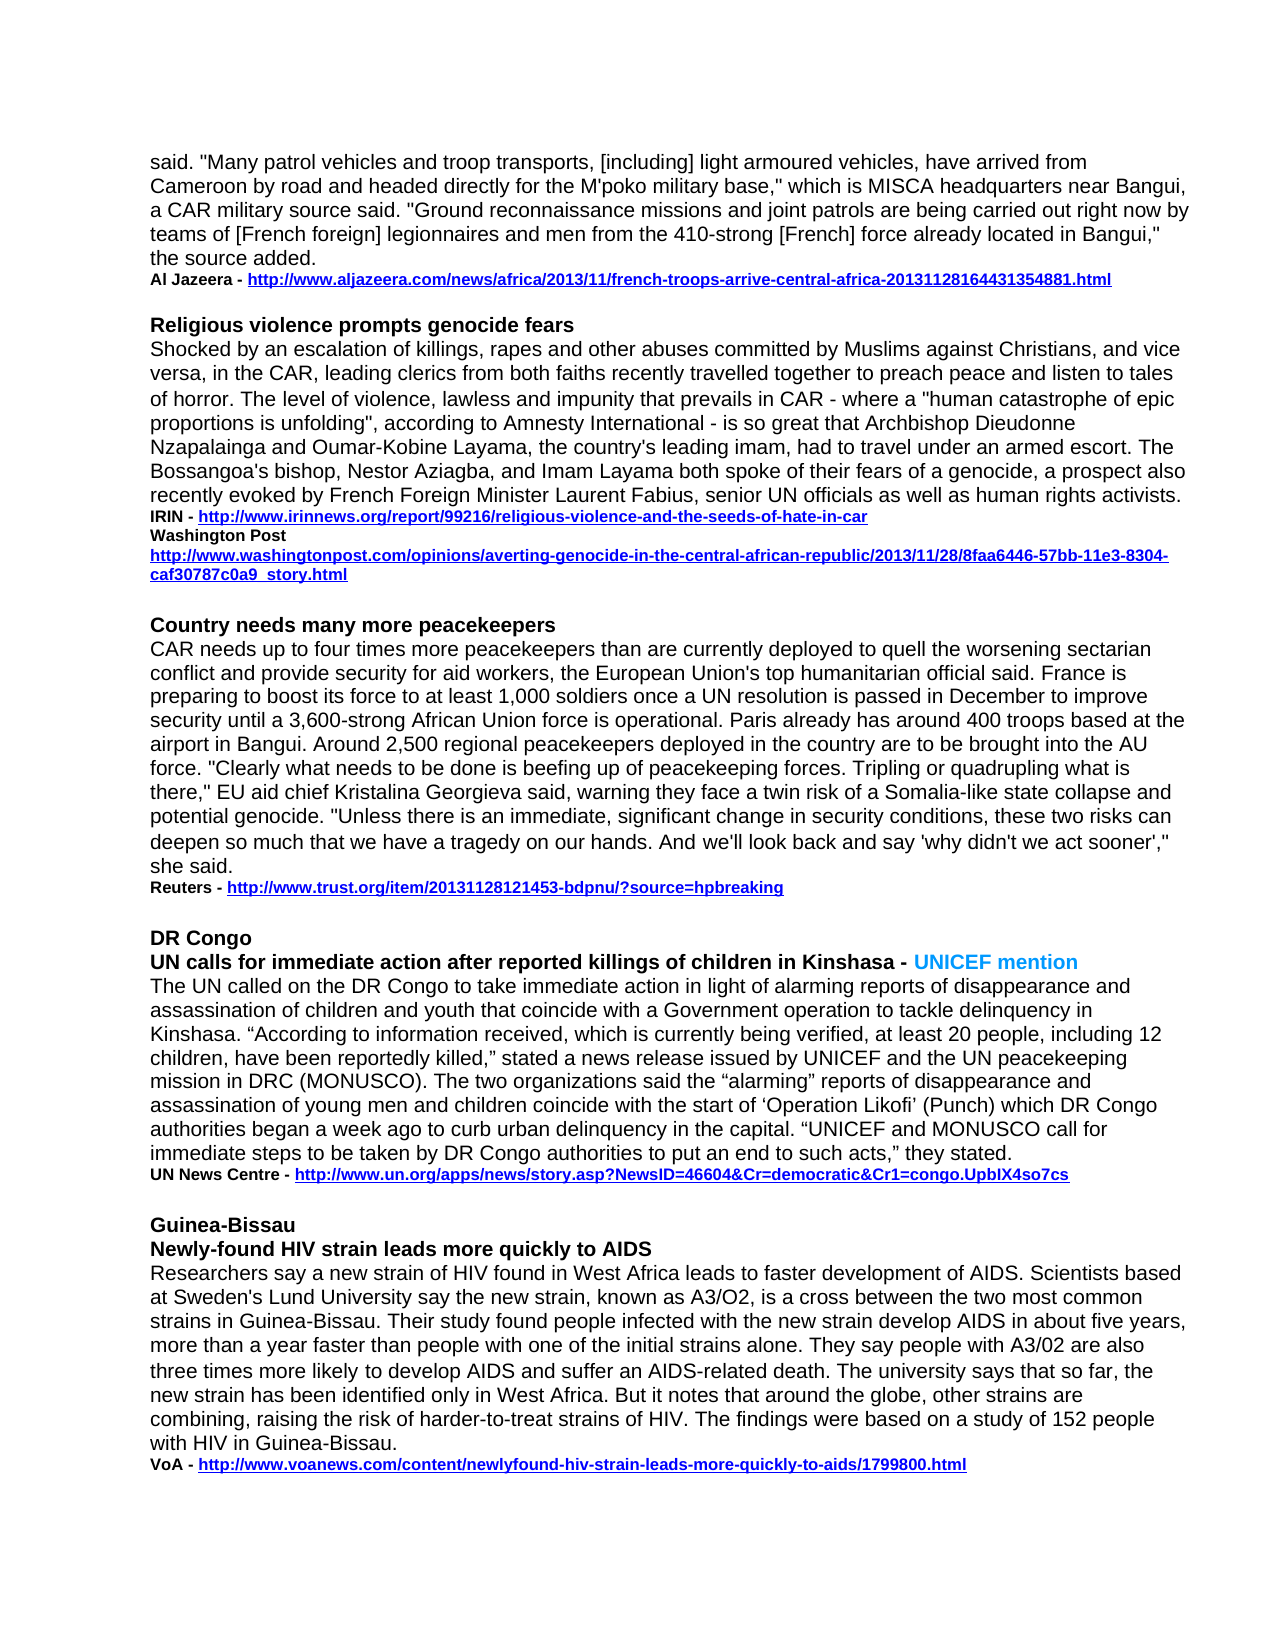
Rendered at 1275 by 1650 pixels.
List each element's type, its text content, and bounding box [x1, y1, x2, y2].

text CAR needs up to four times more peacekeepers than are currently deployed to quell the worsening sectarian conflict and provide security for aid workers, the European Union's top humanitarian official said. France is preparing to boost its force to at least 1,000 soldiers once a UN resolution is passed in December to improve security until a 3,600-strong African Union force is operational. Paris already has around 400 troops based at the airport in Bangui. Around 2,500 regional peacekeepers deployed in the country are to be brought into the AU force. "Clearly what needs to be done is beefing up of peacekeeping forces. Tripling or quadrupling what is there," EU aid chief Kristalina Georgieva said, warning they face a twin risk of a Somalia-like state collapse and potential genocide. "Unless there is an immediate, significant change in security conditions, these two risks can deepen so much that we have a tragedy on our hands. And we'll look back and say 'why didn't we act sooner'," she said. [150, 636, 1191, 878]
text Al Jazeera - http://www.aljazeera.com/news/africa/2013/11/french-troops-arrive-central-africa-20131128164431354881.html [150, 270, 1191, 289]
text Newly-found HIV strain leads more quickly to AIDS [150, 1237, 1191, 1261]
text UN News Centre - http://www.un.org/apps/news/story.asp?NewsID=46604&Cr=democratic&Cr1=congo.UpbIX4so7cs [150, 1165, 1191, 1184]
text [150, 150, 1191, 270]
text Religious violence prompts genocide fears [150, 313, 1191, 337]
text IRIN - http://www.irinnews.org/report/99216/religious-violence-and-the-seeds-of-hate-in-car [150, 507, 1191, 526]
text The UN called on the DR Congo to take immediate action in light of alarming reports of disappearance and assassination of children and youth that coincide with a Government operation to tackle delinquency in Kinshasa. “According to information received, which is currently being verified, at least 20 people, including 12 children, have been reportedly killed,” stated a news release issued by UNICEF and the UN peacekeeping mission in DRC (MONUSCO). The two organizations said the “alarming” reports of disappearance and assassination of young men and children coincide with the start of ‘Operation Likofi’ (Punch) which DR Congo authorities began a week ago to curb urban delinquency in the capital. “UNICEF and MONUSCO call for immediate steps to be taken by DR Congo authorities to put an end to such acts,” they stated. [150, 973, 1191, 1165]
text Guinea-Bissau [150, 1213, 1191, 1237]
text Country needs many more peacekeepers [150, 612, 1191, 636]
text http://www.washingtonpost.com/opinions/averting-genocide-in-the-central-african-republic/2013/11/28/8faa6446-57bb-11e3-8304-caf30787c0a9_story.html [150, 545, 1191, 584]
text Washington Post [150, 526, 1191, 545]
text Researchers say a new strain of HIV found in West Africa leads to faster development of AIDS. Scientists based at Sweden's Lund University say the new strain, known as A3/O2, is a cross between the two most common strains in Guinea-Bissau. Their study found people infected with the new strain develop AIDS in about five years, more than a year faster than people with one of the initial strains alone. They say people with A3/02 are also three times more likely to develop AIDS and suffer an AIDS-related death. The university says that so far, the new strain has been identified only in West Africa. But it notes that around the globe, other strains are combining, raising the risk of harder-to-treat strains of HIV. The findings were based on a study of 152 people with HIV in Guinea-Bissau. [150, 1261, 1191, 1455]
text VoA - http://www.voanews.com/content/newlyfound-hiv-strain-leads-more-quickly-to-aids/1799800.html [150, 1455, 1191, 1474]
text Shocked by an escalation of killings, rapes and other abuses committed by Muslims against Christians, and vice versa, in the CAR, leading clerics from both faiths recently travelled together to preach peace and listen to tales of horror. The level of violence, lawless and impunity that prevails in CAR - where a "human catastrophe of epic proportions is unfolding", according to Amnesty International - is so great that Archbishop Dieudonne Nzapalainga and Oumar-Kobine Layama, the country's leading imam, had to travel under an armed escort. The Bossangoa's bishop, Nestor Aziagba, and Imam Layama both spoke of their fears of a genocide, a prospect also recently evoked by French Foreign Minister Laurent Fabius, senior UN officials as well as human rights activists. [150, 337, 1191, 507]
text UN calls for immediate action after reported killings of children in Kinshasa - UNICEF mention [150, 949, 1191, 973]
text DR Congo [150, 926, 1191, 949]
text Reuters - http://www.trust.org/item/20131128121453-bdpnu/?source=hpbreaking [150, 878, 1191, 897]
